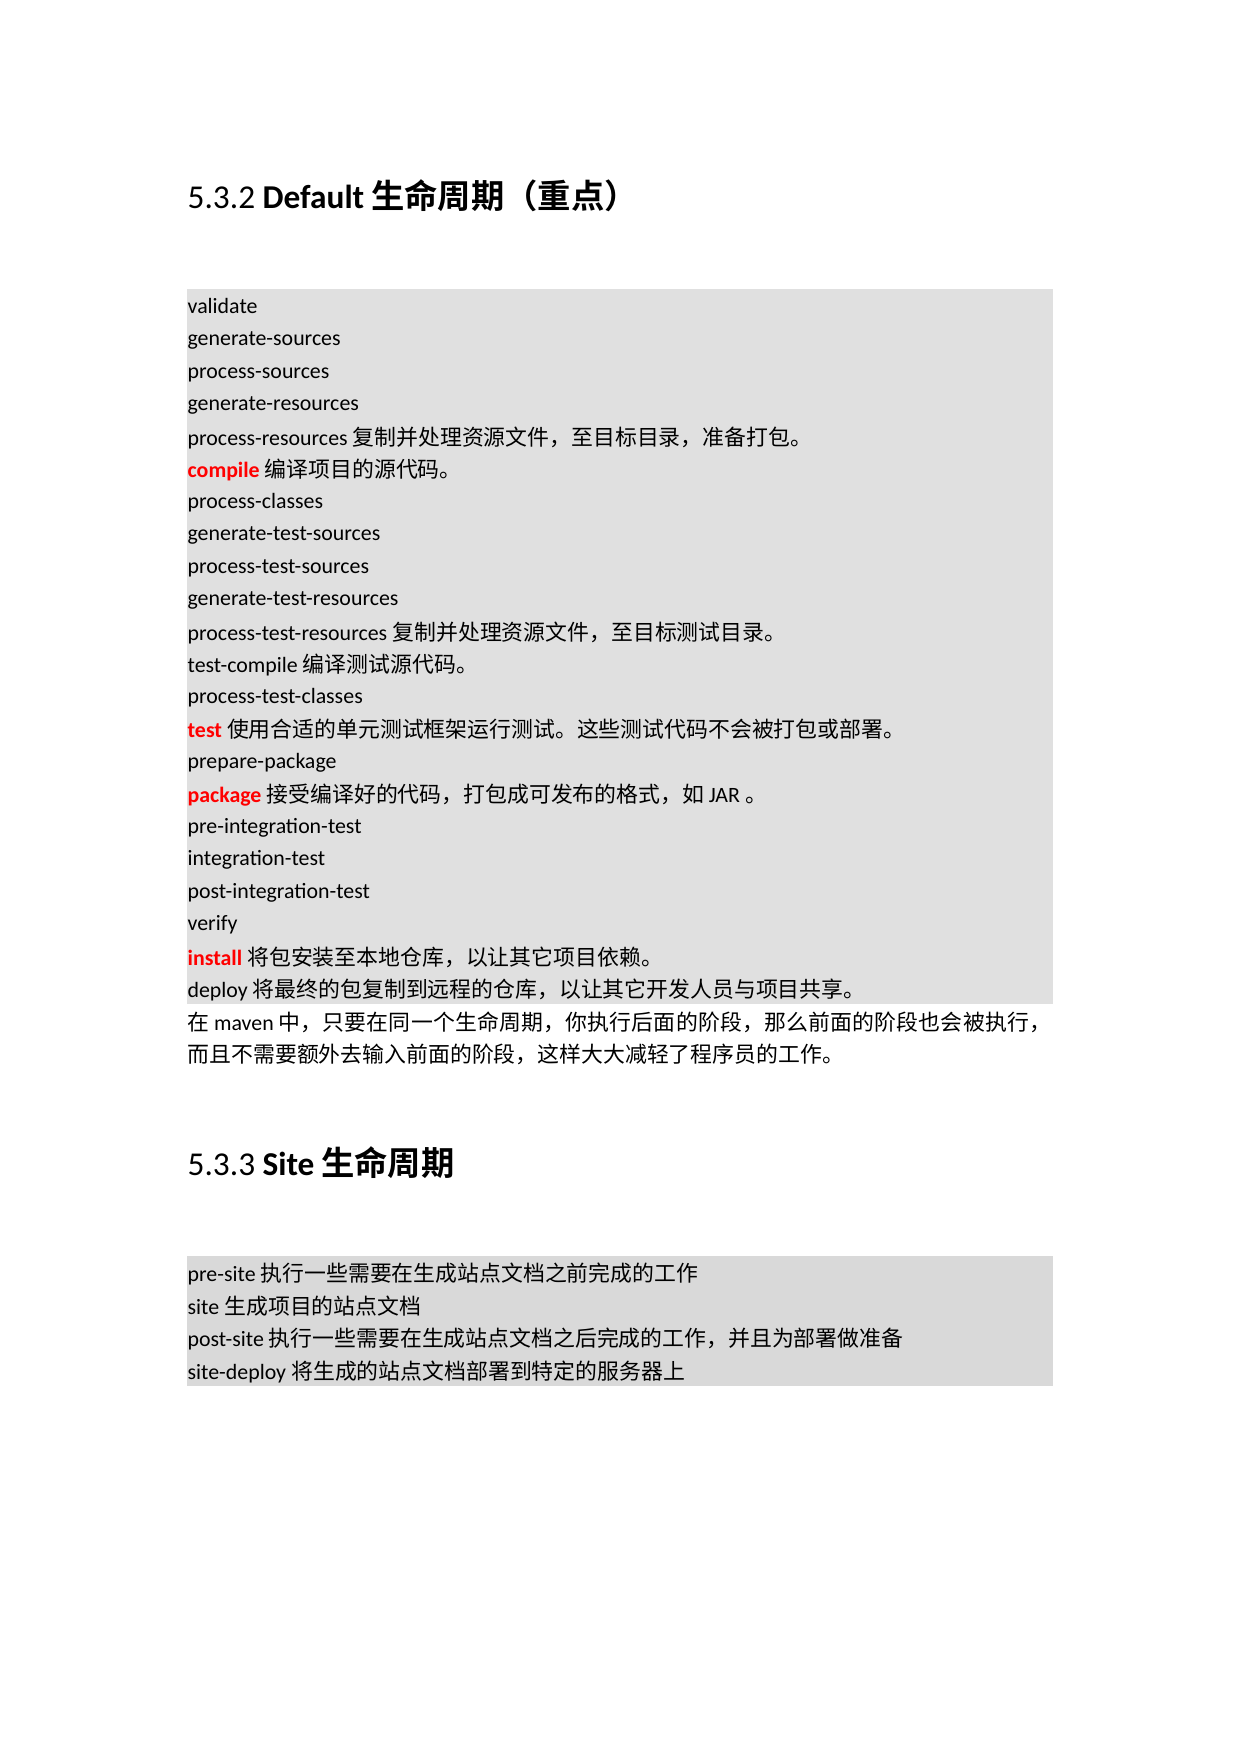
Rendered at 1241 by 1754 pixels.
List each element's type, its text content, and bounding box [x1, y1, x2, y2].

text deploy 将最终的包复制到远程的仓库，以让其它开发人员与项目共享。 [187, 972, 1053, 1004]
text process-test-resources 复制并处理资源文件，至目标测试目录。 [187, 614, 1053, 647]
text process-sources [187, 354, 1053, 387]
text integration-test [187, 842, 1053, 874]
text pre-integration-test [187, 809, 1053, 842]
subtitle Site生命周期 [187, 1129, 1053, 1194]
text package 接受编译好的代码，打包成可发布的格式，如 JAR 。 [187, 777, 1053, 809]
text verify [187, 907, 1053, 939]
text test 使用合适的单元测试框架运行测试。这些测试代码不会被打包或部署。 [187, 712, 1053, 744]
text generate-test-sources [187, 517, 1053, 549]
text site-deploy 将生成的站点文档部署到特定的服务器上 [187, 1353, 1053, 1386]
text compile 编译项目的源代码。 [187, 452, 1053, 484]
text pre-site 执行一些需要在生成站点文档之前完成的工作 [187, 1256, 1053, 1288]
text test-compile 编译测试源代码。 [187, 647, 1053, 679]
text process-test-classes [187, 679, 1053, 712]
text generate-sources [187, 322, 1053, 354]
text validate [187, 289, 1053, 322]
text post-site 执行一些需要在生成站点文档之后完成的工作，并且为部署做准备 [187, 1321, 1053, 1353]
text prepare-package [187, 744, 1053, 777]
subtitle Default生命周期（重点） [187, 162, 1053, 227]
text install 将包安装至本地仓库，以让其它项目依赖。 [187, 939, 1053, 972]
text process-test-sources [187, 549, 1053, 582]
text process-classes [187, 484, 1053, 517]
text process-resources 复制并处理资源文件，至目标目录，准备打包。 [187, 419, 1053, 452]
text 在maven中，只要在同一个生命周期，你执行后面的阶段，那么前面的阶段也会被执行，而且不需要额外去输入前面的阶段，这样大大减轻了程序员的工作。 [187, 1004, 1053, 1069]
text site 生成项目的站点文档 [187, 1288, 1053, 1321]
text generate-resources [187, 387, 1053, 419]
text generate-test-resources [187, 582, 1053, 614]
text post-integration-test [187, 874, 1053, 907]
